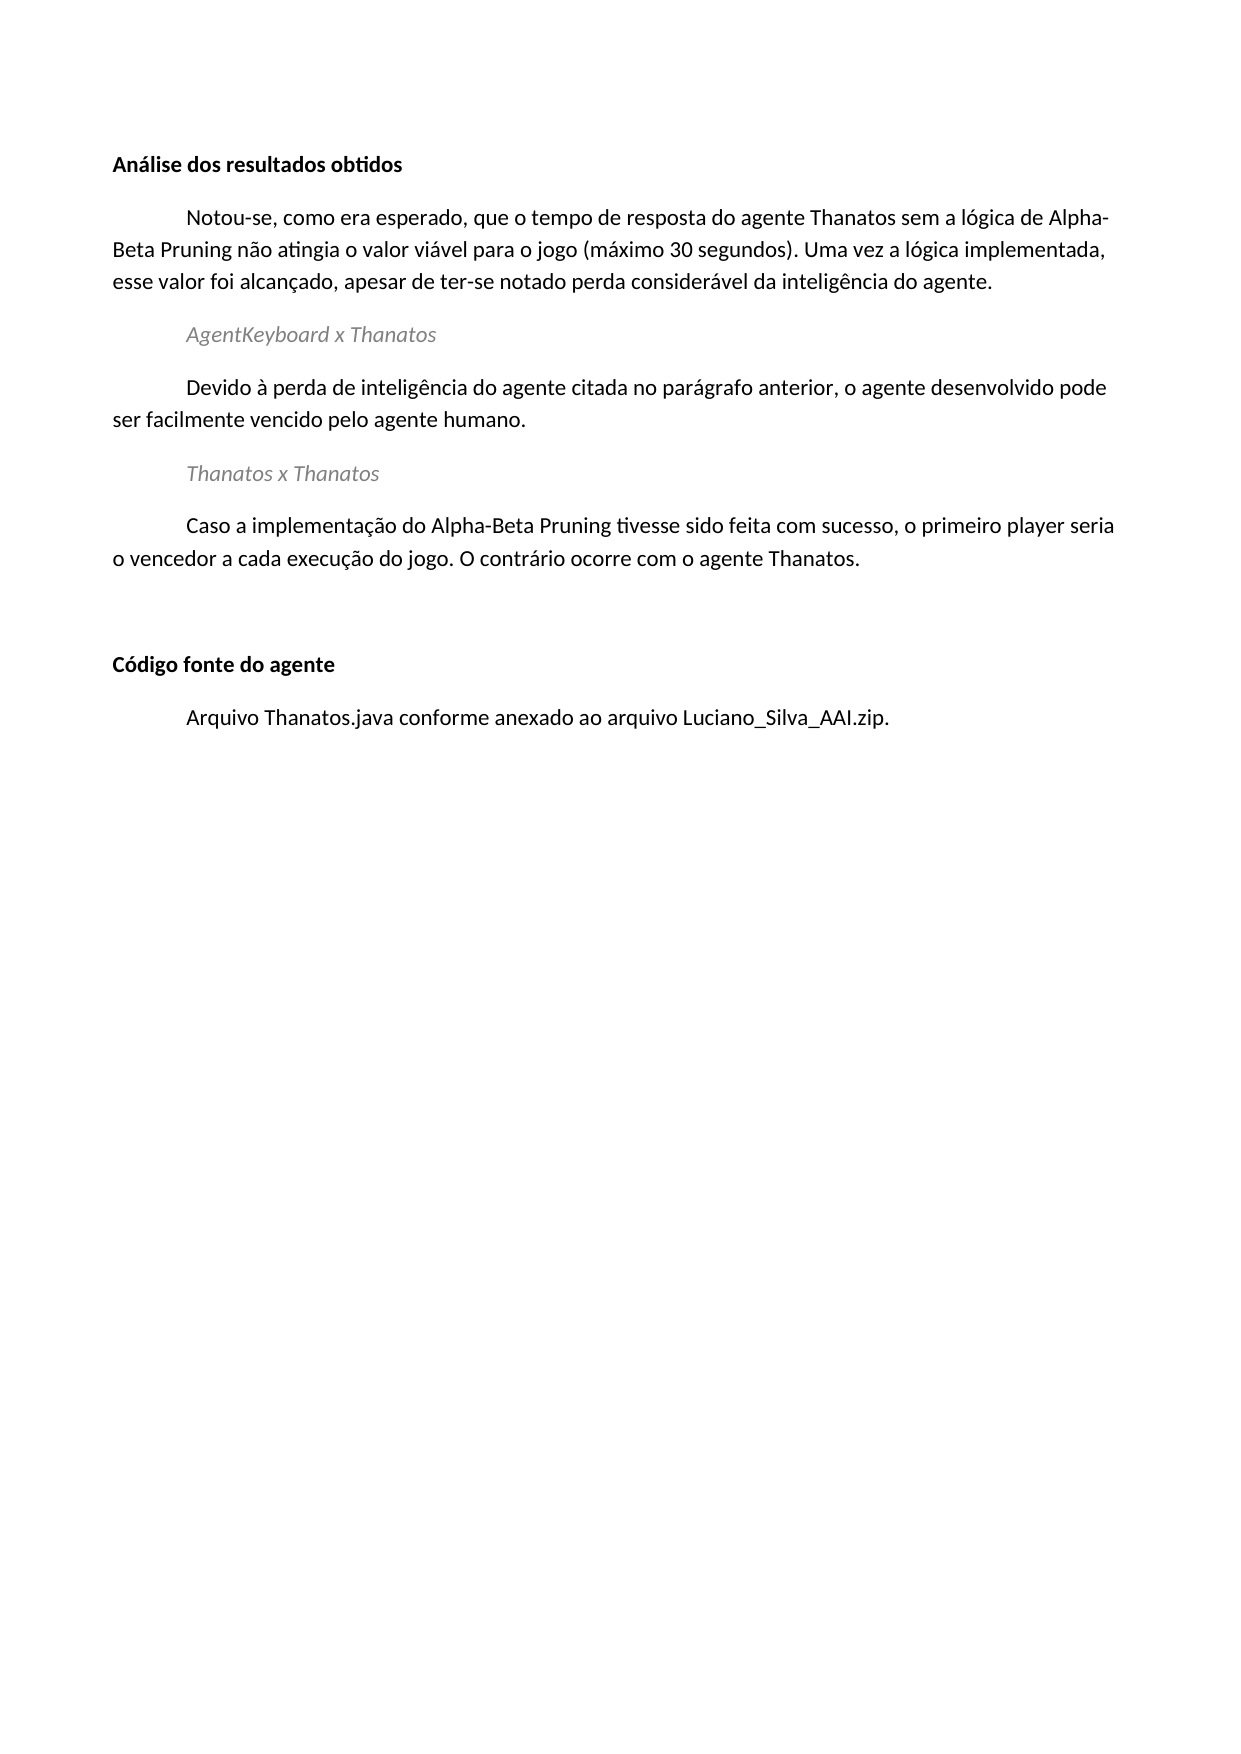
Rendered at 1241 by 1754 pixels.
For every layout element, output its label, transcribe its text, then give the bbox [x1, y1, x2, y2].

text Thanatos x Thanatos [112, 459, 1128, 487]
text Notou-se, como era esperado, que o tempo de resposta do agente Thanatos sem a lógica de Alpha-Beta Pruning não atingia o valor viável para o jogo (máximo 30 segundos). Uma vez a lógica implementada, esse valor foi alcançado, apesar de ter-se notado perda considerável da inteligência do agente. [112, 203, 1128, 295]
text AgentKeyboard x Thanatos [112, 320, 1128, 348]
text Caso a implementação do Alpha-Beta Pruning tivesse sido feita com sucesso, o primeiro player seria o vencedor a cada execução do jogo. O contrário ocorre com o agente Thanatos. [112, 512, 1128, 572]
text Devido à perda de inteligência do agente citada no parágrafo anterior, o agente desenvolvido pode ser facilmente vencido pelo agente humano. [112, 373, 1128, 434]
text Código fonte do agente [112, 650, 1128, 678]
text Arquivo Thanatos.java conforme anexado ao arquivo Luciano_Silva_AAI.zip. [112, 703, 1128, 731]
text Análise dos resultados obtidos [112, 150, 1128, 178]
